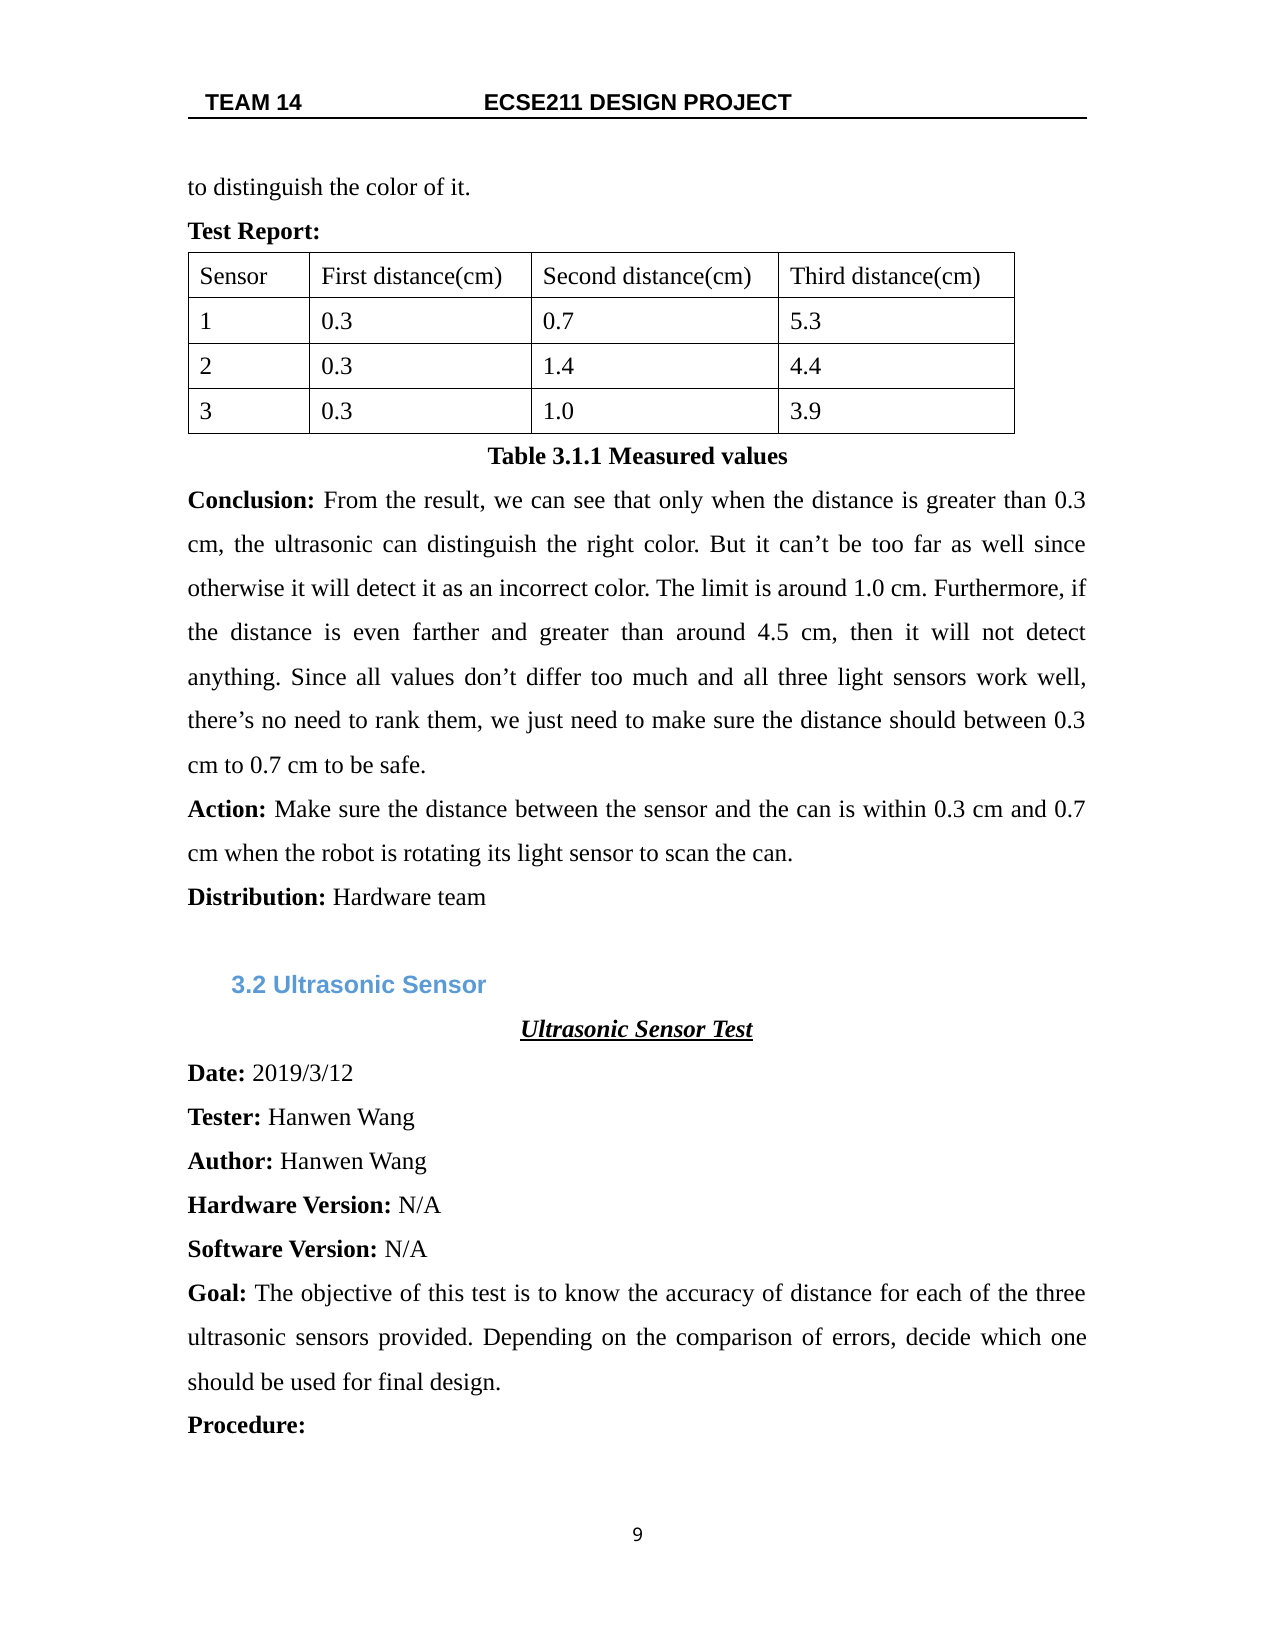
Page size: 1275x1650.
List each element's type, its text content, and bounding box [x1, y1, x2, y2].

text Hardware Version: N/A [187, 1183, 1087, 1227]
text Distribution: Hardware team [187, 874, 1087, 918]
text 3.2 Ultrasonic Sensor [187, 962, 1087, 1006]
table_cell 1.4 [532, 344, 778, 387]
text Software Version: N/A [187, 1227, 1087, 1271]
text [187, 164, 1087, 208]
table_cell 5.3 [779, 298, 1014, 342]
table_cell 0.7 [532, 298, 778, 342]
table_header Third distance(cm) [779, 253, 1014, 297]
table_header Sensor [189, 253, 309, 297]
table_cell 4.4 [779, 344, 1014, 387]
table_cell 3 [189, 389, 309, 433]
text Ultrasonic Sensor Test [187, 1006, 1087, 1051]
text Goal: The objective of this test is to know the accuracy of distance for each of the three ultrasonic sensors provided. Depending on the comparison of errors, decide which one should be used for final design. [187, 1271, 1087, 1403]
text Table 3.1.1 Measured values [187, 434, 1087, 478]
table_header First distance(cm) [310, 253, 531, 297]
text Date: 2019/3/12 [187, 1051, 1087, 1094]
table_cell 1.0 [532, 389, 778, 433]
table_cell 0.3 [310, 389, 531, 433]
table_cell 0.3 [310, 344, 531, 387]
text Author: Hanwen Wang [187, 1139, 1087, 1183]
table_cell 3.9 [779, 389, 1014, 433]
text Tester: Hanwen Wang [187, 1094, 1087, 1139]
table_cell 1 [189, 298, 309, 342]
text Procedure: [187, 1403, 1087, 1447]
table_header Second distance(cm) [532, 253, 778, 297]
table_cell 2 [189, 344, 309, 387]
text Action: Make sure the distance between the sensor and the can is within 0.3 cm and 0.7 cm when the robot is rotating its light sensor to scan the can. [187, 786, 1087, 874]
table_cell 0.3 [310, 298, 531, 342]
text Test Report: [187, 208, 1087, 252]
text Conclusion: From the result, we can see that only when the distance is greater than 0.3 cm, the ultrasonic can distinguish the right color. But it can’t be too far as well since otherwise it will detect it as an incorrect color. The limit is around 1.0 cm. Furthermore, if the distance is even farther and greater than around 4.5 cm, then it will not detect anything. Since all values don’t differ too much and all three light sensors work well, there’s no need to rank them, we just need to make sure the distance should between 0.3 cm to 0.7 cm to be safe. [187, 478, 1087, 786]
